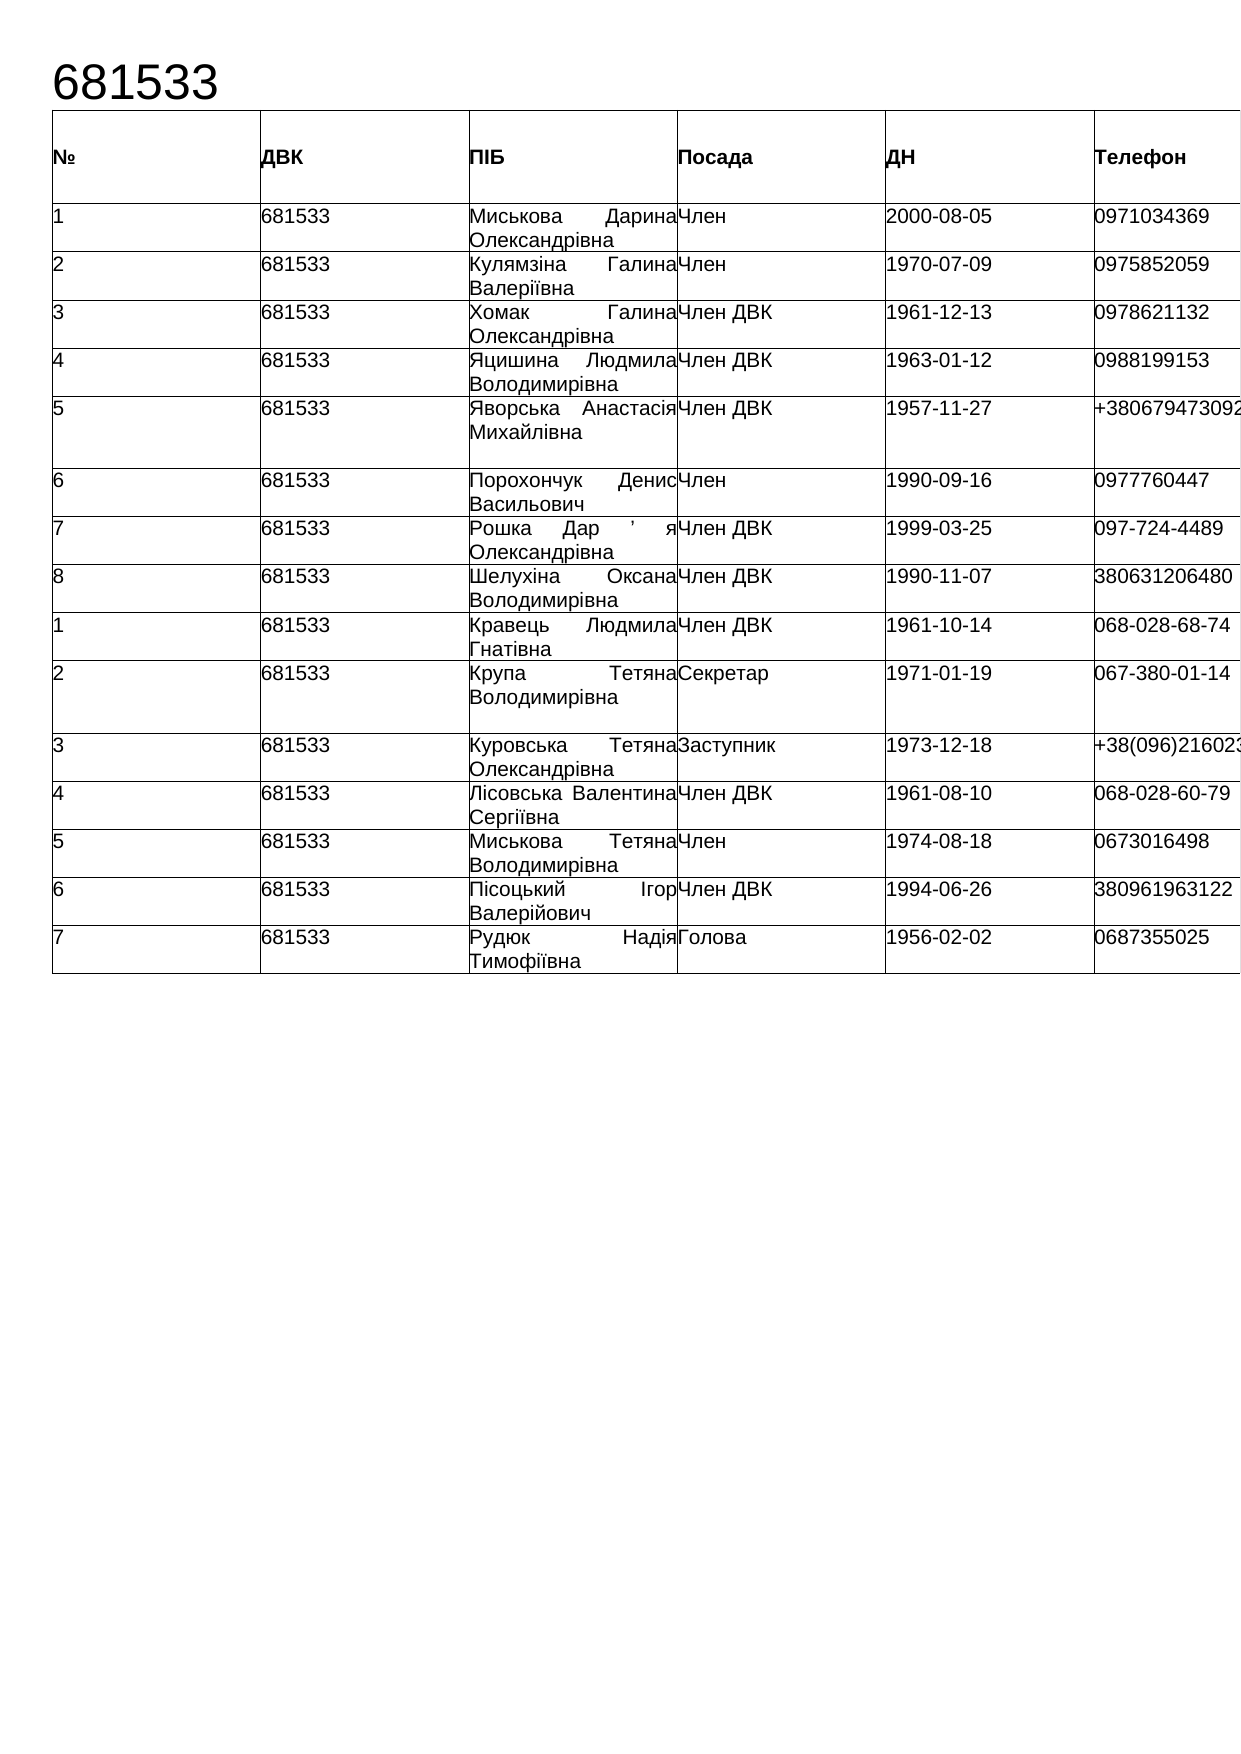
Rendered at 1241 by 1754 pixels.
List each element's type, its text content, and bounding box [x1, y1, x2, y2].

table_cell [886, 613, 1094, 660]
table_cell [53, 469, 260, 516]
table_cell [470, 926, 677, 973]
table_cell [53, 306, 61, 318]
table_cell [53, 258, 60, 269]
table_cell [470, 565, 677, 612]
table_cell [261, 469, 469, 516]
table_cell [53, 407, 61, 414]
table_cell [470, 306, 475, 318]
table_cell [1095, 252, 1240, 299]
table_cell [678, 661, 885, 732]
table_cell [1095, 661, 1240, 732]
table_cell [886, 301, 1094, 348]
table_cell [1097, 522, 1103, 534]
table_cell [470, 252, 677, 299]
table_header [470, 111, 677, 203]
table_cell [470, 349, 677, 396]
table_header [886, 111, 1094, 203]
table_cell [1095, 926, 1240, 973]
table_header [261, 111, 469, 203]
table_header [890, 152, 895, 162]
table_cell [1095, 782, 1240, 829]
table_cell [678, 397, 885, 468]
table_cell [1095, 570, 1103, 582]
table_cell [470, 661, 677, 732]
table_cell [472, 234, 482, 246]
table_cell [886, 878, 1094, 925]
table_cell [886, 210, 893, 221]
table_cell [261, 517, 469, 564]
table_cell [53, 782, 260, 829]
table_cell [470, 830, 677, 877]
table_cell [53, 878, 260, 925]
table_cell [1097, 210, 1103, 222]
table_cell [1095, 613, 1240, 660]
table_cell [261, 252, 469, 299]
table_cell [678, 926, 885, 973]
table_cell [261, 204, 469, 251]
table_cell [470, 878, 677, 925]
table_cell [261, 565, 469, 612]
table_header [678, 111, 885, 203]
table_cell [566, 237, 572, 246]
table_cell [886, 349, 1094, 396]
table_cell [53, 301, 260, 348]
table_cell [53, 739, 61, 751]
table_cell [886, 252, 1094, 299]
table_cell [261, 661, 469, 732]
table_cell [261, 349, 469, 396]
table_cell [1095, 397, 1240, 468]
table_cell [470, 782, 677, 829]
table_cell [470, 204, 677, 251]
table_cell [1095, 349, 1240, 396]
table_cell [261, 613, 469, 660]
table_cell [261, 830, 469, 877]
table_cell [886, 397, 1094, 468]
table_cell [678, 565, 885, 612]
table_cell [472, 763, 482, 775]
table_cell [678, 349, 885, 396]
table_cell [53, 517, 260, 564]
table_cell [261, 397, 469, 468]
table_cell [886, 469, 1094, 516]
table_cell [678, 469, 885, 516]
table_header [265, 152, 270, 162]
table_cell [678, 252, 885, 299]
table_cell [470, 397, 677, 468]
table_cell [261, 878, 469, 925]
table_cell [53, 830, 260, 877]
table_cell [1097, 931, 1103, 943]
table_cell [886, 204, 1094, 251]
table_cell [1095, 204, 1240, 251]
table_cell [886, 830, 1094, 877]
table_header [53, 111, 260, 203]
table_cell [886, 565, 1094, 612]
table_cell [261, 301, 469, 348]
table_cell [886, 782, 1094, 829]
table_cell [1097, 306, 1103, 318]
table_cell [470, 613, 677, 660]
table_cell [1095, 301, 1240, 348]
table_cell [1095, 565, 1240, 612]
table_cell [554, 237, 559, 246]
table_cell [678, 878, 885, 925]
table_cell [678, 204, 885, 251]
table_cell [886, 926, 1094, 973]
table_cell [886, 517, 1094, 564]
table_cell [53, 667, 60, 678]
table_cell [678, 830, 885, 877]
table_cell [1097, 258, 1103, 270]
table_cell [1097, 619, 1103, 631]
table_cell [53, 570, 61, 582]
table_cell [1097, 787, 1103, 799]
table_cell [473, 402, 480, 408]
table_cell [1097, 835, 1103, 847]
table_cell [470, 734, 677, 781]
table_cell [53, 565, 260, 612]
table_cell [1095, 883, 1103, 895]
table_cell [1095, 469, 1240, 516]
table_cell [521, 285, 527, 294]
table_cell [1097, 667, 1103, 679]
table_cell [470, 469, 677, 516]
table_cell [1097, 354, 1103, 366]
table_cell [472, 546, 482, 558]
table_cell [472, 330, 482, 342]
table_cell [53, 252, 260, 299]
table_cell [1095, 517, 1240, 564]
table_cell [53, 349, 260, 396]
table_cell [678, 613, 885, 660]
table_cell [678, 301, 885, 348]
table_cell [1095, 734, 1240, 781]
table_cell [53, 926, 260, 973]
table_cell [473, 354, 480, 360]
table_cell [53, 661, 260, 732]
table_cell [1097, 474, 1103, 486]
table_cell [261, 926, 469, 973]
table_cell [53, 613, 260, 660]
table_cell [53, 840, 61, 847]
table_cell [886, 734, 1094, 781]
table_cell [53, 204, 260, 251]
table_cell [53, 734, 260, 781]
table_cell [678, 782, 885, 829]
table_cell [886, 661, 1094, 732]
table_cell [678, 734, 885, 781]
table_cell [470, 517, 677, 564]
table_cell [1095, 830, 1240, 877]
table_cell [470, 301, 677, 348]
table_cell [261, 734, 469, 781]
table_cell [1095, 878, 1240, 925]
text 681533 [52, 52, 1188, 109]
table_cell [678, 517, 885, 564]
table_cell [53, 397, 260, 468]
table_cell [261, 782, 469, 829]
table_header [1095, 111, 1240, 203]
